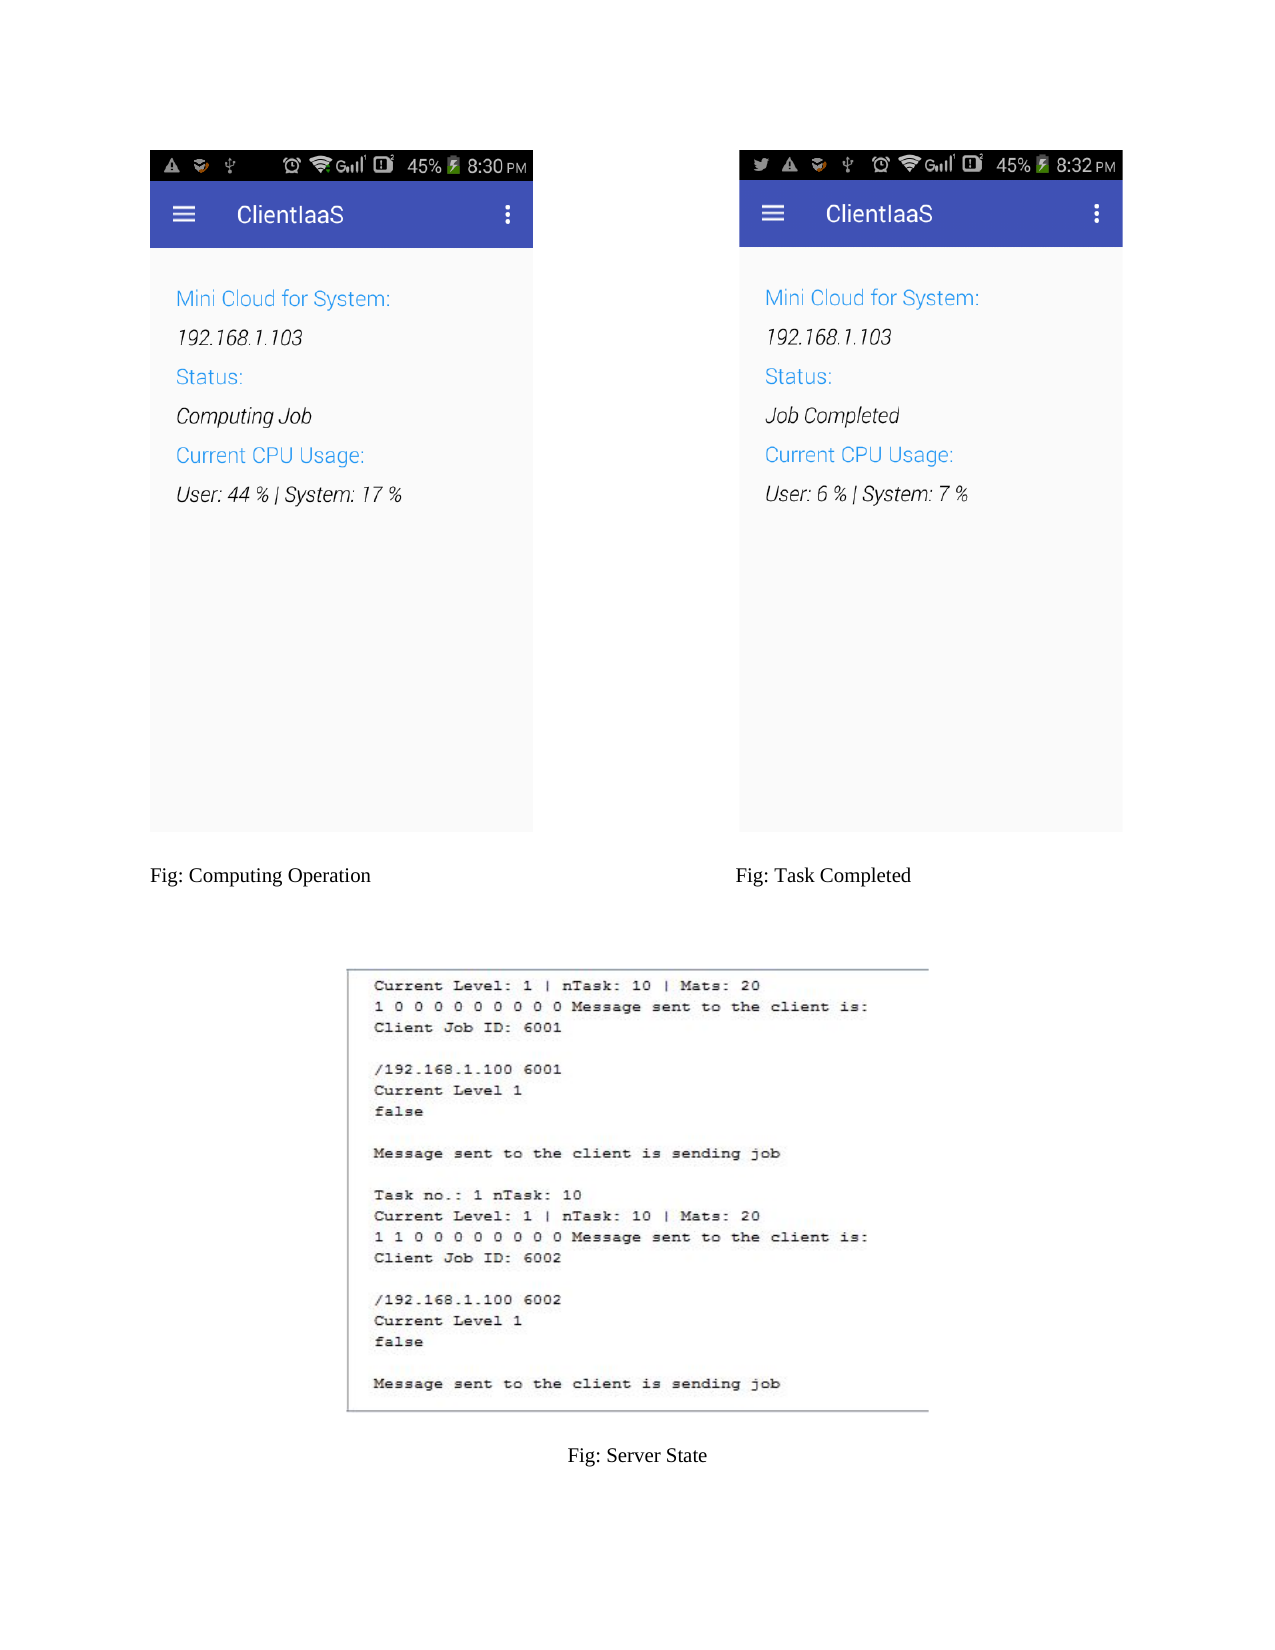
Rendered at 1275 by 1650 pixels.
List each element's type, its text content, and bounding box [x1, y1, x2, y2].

picture [346, 968, 929, 1413]
picture [739, 150, 1123, 832]
picture [150, 150, 533, 832]
text Fig: Server State [150, 1443, 1125, 1467]
text Fig: Computing Operation Fig: Task Completed [150, 863, 1125, 887]
